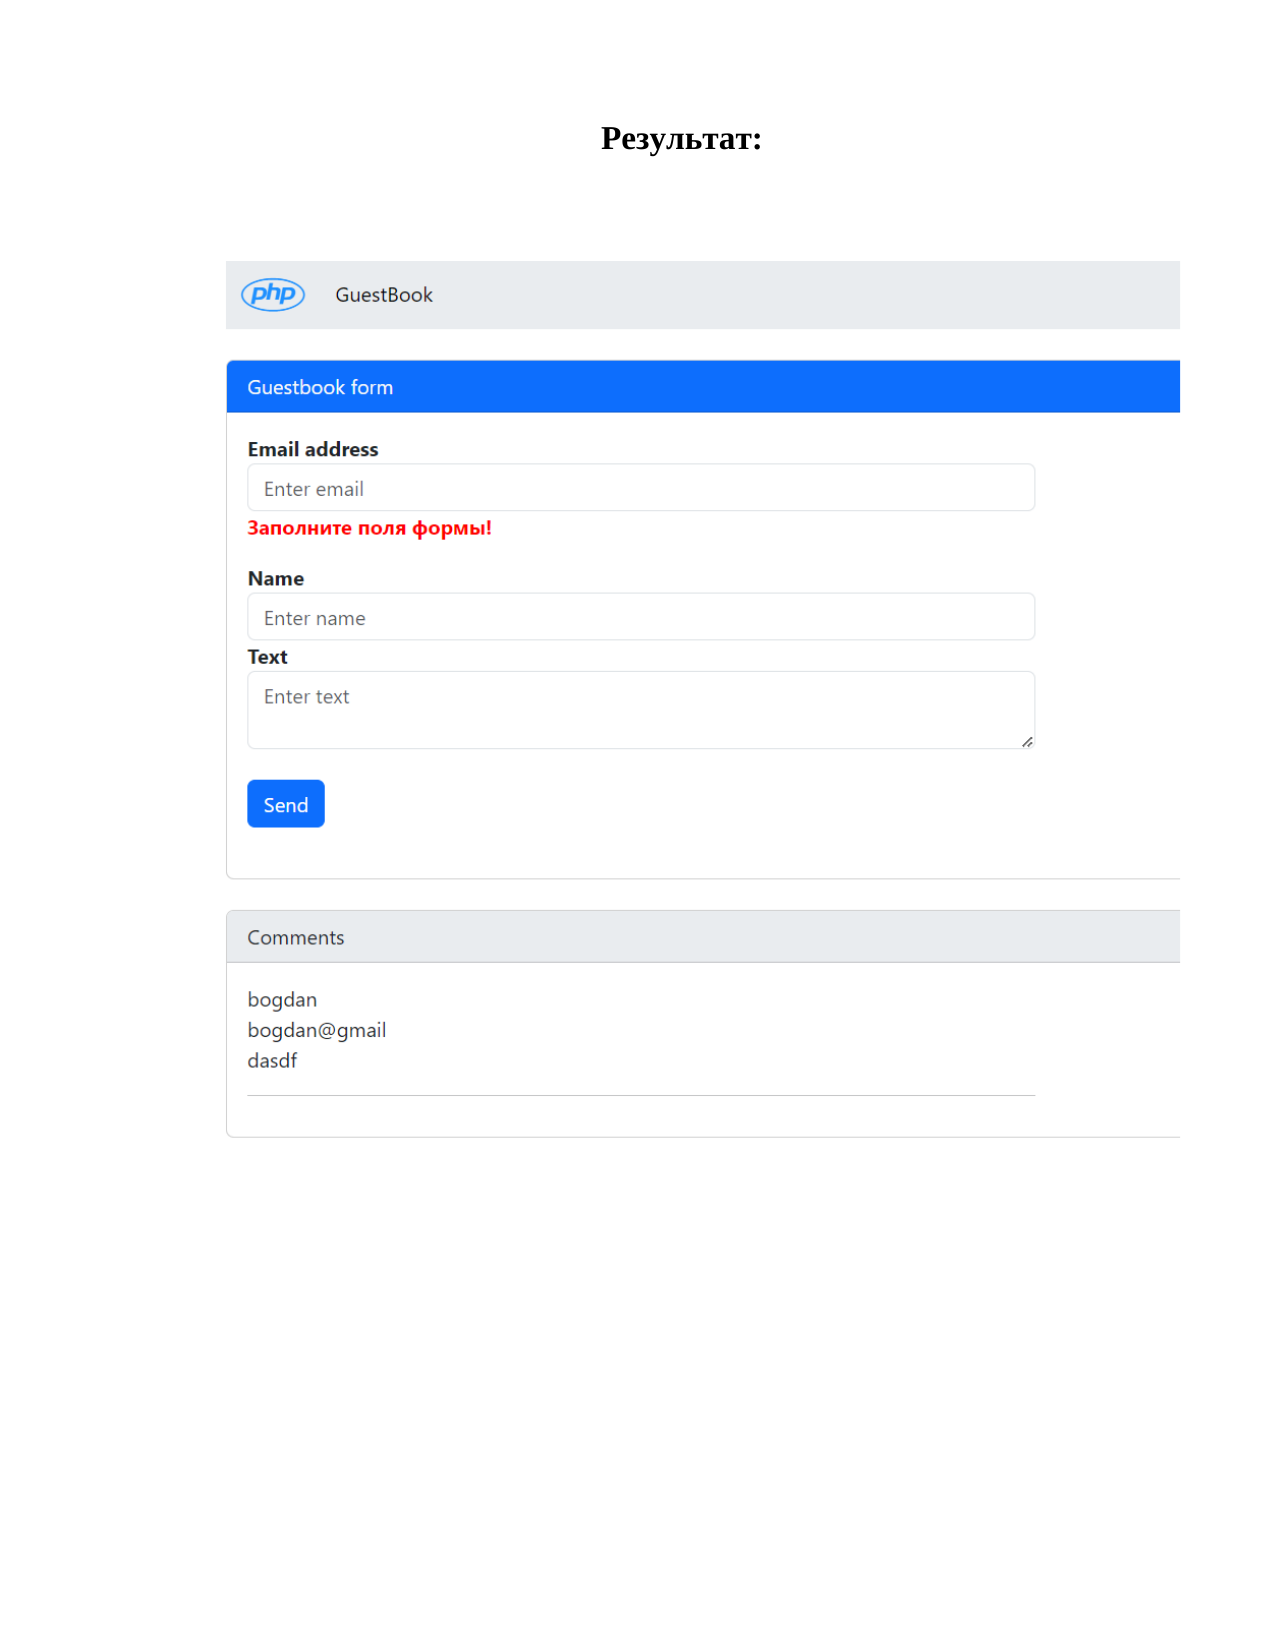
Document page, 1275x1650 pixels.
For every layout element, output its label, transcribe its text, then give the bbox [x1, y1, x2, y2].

text Результат: [177, 118, 1186, 156]
picture [170, 261, 1180, 1154]
